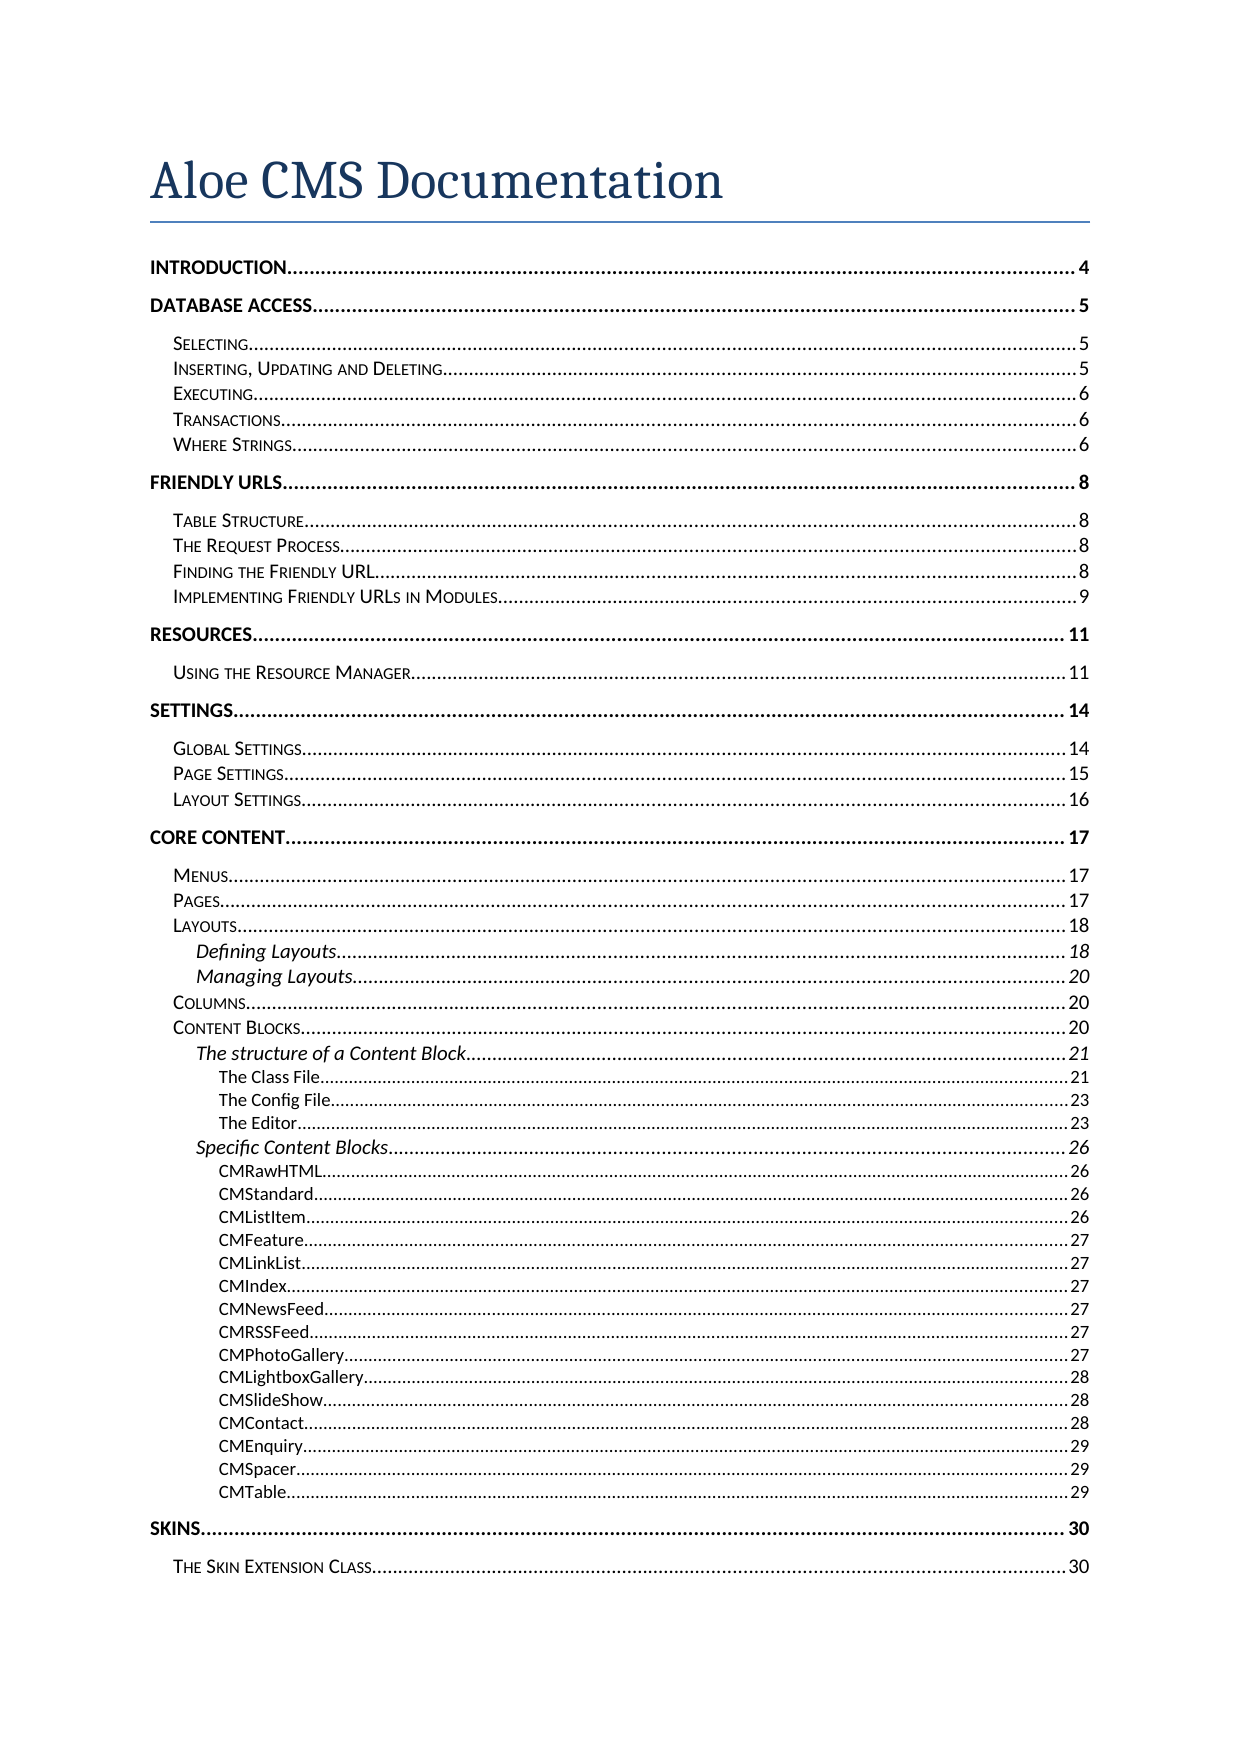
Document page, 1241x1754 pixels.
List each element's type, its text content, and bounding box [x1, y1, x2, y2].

text The structure of a Content Block 21 [196, 1040, 1090, 1065]
text Table Structure 8 [173, 507, 1090, 533]
text Specific Content Blocks 26 [196, 1134, 1090, 1159]
text CMSpacer 29 [219, 1457, 1090, 1480]
text Core Content 17 [150, 824, 1090, 849]
text Friendly URLs 8 [150, 469, 1090, 495]
text The Skin Extension Class 30 [173, 1553, 1090, 1579]
text Content Blocks 20 [173, 1014, 1090, 1040]
text CMPhotoGallery 27 [219, 1343, 1090, 1366]
text Inserting, Updating and Deleting 5 [173, 355, 1090, 381]
text CMStandard 26 [219, 1182, 1090, 1205]
text Where Strings 6 [173, 431, 1090, 457]
text Layouts 18 [173, 913, 1090, 938]
text Introduction 4 [150, 254, 1090, 279]
text Layout Settings 16 [173, 786, 1090, 811]
text Skins 30 [150, 1516, 1090, 1541]
text Transactions 6 [173, 406, 1090, 431]
text CMFeature 27 [219, 1228, 1090, 1251]
text Using the Resource Manager 11 [173, 659, 1090, 685]
text CMRawHTML 26 [219, 1159, 1090, 1182]
text Database Access 5 [150, 292, 1090, 317]
text CMListItem 26 [219, 1205, 1090, 1228]
text Managing Layouts 20 [196, 963, 1090, 989]
text CMContact 28 [219, 1411, 1090, 1434]
text Pages 17 [173, 887, 1090, 913]
title Aloe CMS Documentation [150, 150, 1090, 221]
text CMNewsFeed 27 [219, 1297, 1090, 1320]
text Settings 14 [150, 697, 1090, 723]
text Resources 11 [150, 621, 1090, 647]
text CMIndex 27 [219, 1274, 1090, 1297]
text CMSlideShow 28 [219, 1388, 1090, 1411]
text The Config File 23 [219, 1088, 1090, 1111]
text CMLinkList 27 [219, 1251, 1090, 1274]
text The Request Process 8 [173, 533, 1090, 558]
text Defining Layouts 18 [196, 938, 1090, 963]
text Finding the Friendly URL 8 [173, 558, 1090, 583]
text CMRSSFeed 27 [219, 1320, 1090, 1343]
text CMLightboxGallery 28 [219, 1366, 1090, 1388]
text Implementing Friendly URLs in Modules 9 [173, 583, 1090, 609]
text CMEnquiry 29 [219, 1434, 1090, 1457]
text The Class File 21 [219, 1065, 1090, 1088]
text CMTable 29 [219, 1480, 1090, 1503]
text Menus 17 [173, 862, 1090, 887]
text Global Settings 14 [173, 735, 1090, 761]
text The Editor 23 [219, 1111, 1090, 1134]
text Selecting 5 [173, 330, 1090, 355]
text Page Settings 15 [173, 761, 1090, 786]
text Executing 6 [173, 381, 1090, 406]
text Columns 20 [173, 989, 1090, 1014]
